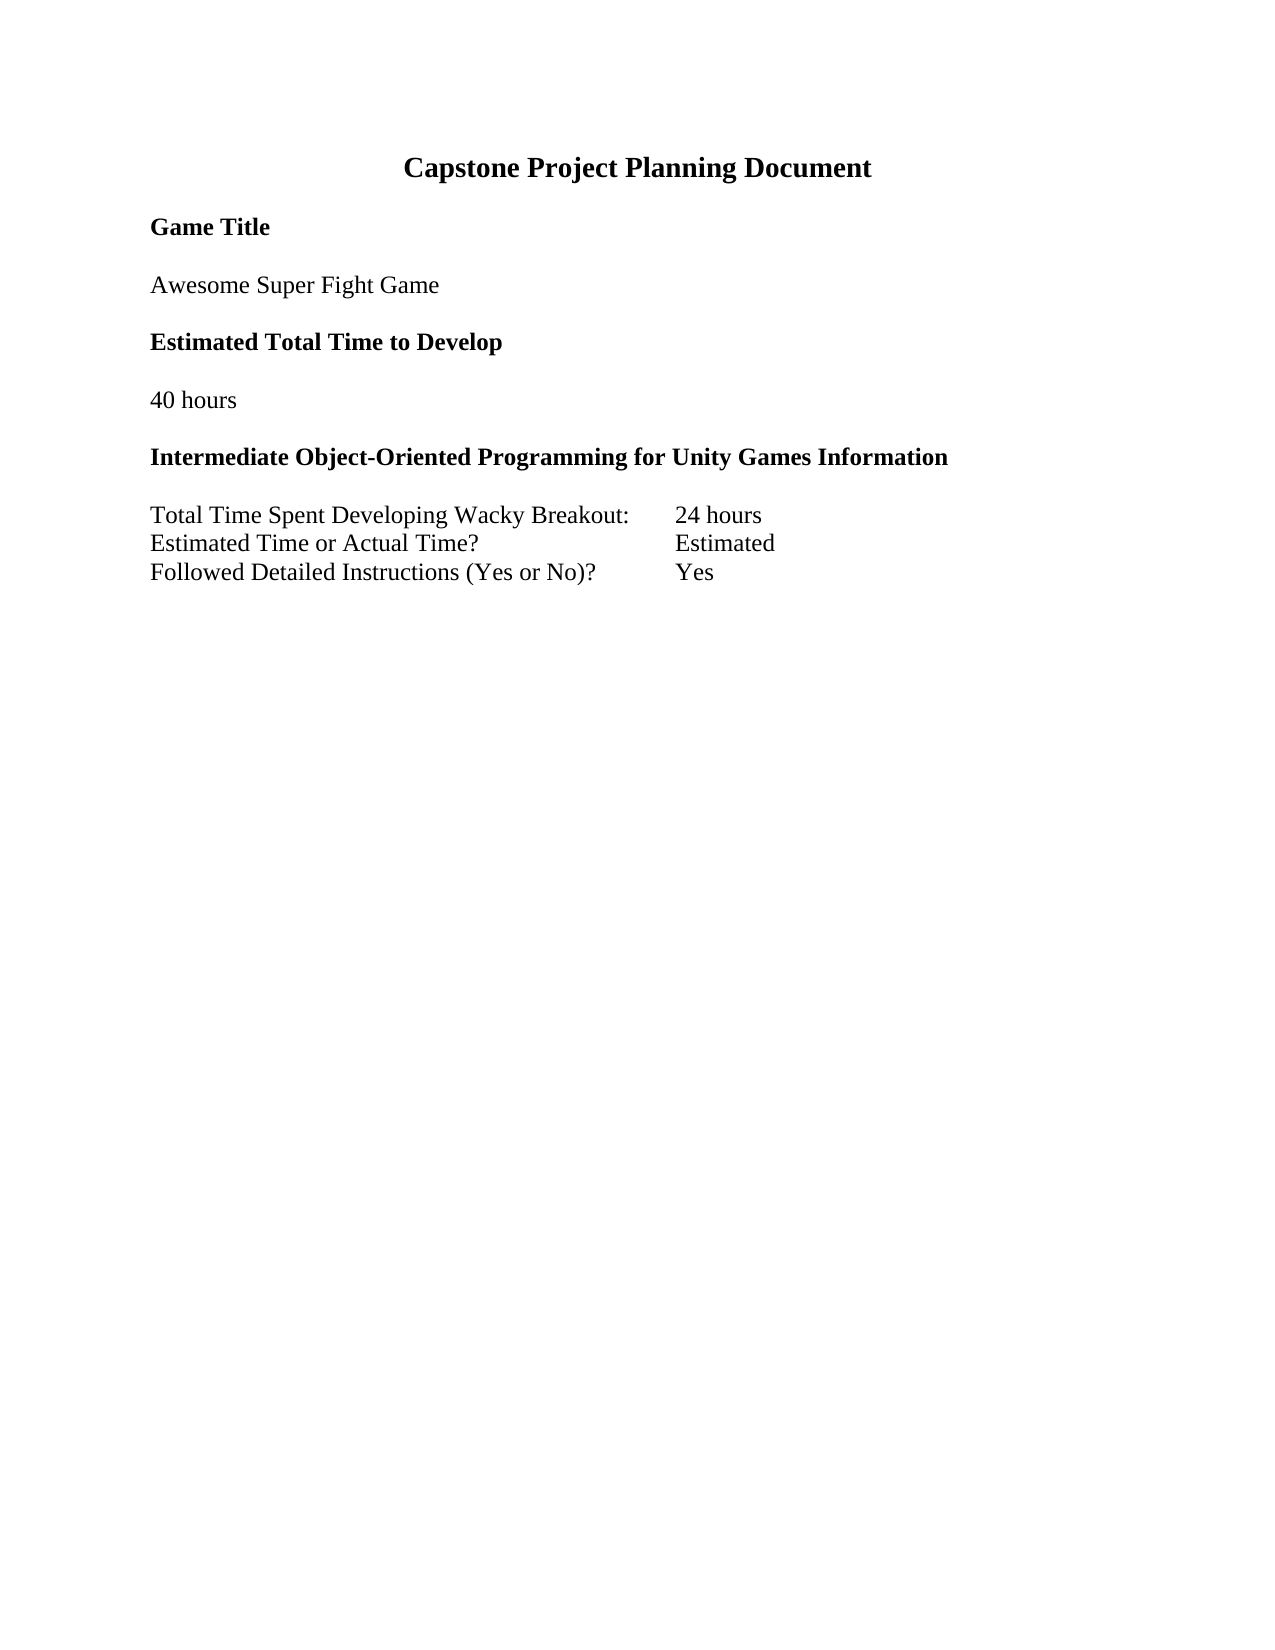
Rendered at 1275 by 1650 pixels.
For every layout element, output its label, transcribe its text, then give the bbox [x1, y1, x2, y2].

text Intermediate Object-Oriented Programming for Unity Games Information [150, 442, 1125, 471]
text Followed Detailed Instructions (Yes or No)? Yes [150, 557, 1125, 586]
text Estimated Time or Actual Time? Estimated [150, 528, 1125, 557]
text 40 hours [150, 385, 1125, 413]
text Awesome Super Fight Game [150, 270, 1125, 298]
text Estimated Total Time to Develop [150, 327, 1125, 356]
text Game Title [150, 212, 1125, 241]
text Capstone Project Planning Document [150, 150, 1125, 183]
text Total Time Spent Developing Wacky Breakout: 24 hours [150, 500, 1125, 528]
